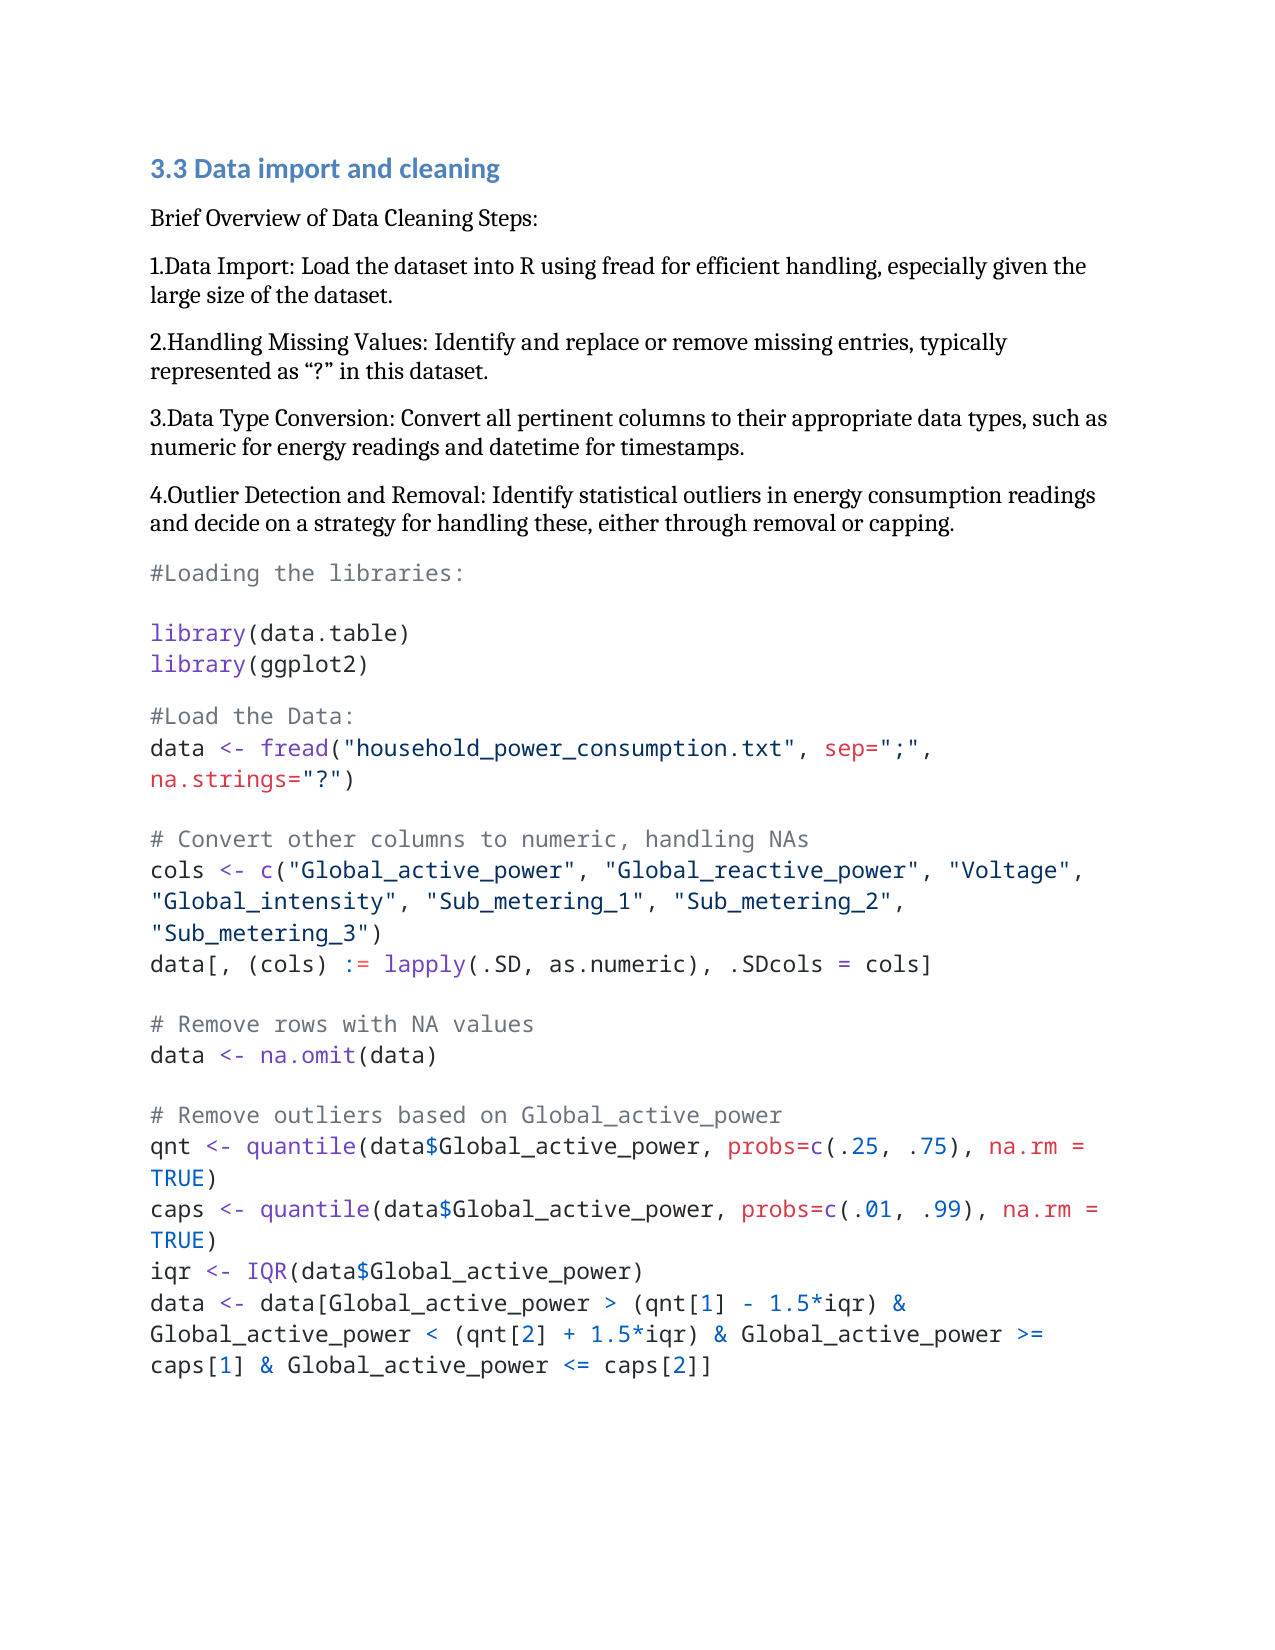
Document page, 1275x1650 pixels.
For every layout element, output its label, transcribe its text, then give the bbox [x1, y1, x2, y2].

text 3.Data Type Conversion: Convert all pertinent columns to their appropriate data types, such as numeric for energy readings and datetime for timestamps. [150, 404, 1125, 462]
text #Load the Data: data <- fread("household_power_consumption.txt", sep=";", na.strings="?") # Convert other columns to numeric, handling NAs cols <- c("Global_active_power", "Global_reactive_power", "Voltage", "Global_intensity", "Sub_metering_1", "Sub_metering_2", "Sub_metering_3") data[, (cols) := lapply(.SD, as.numeric), .SDcols = cols] # Remove rows with NA values data <- na.omit(data) # Remove outliers based on Global_active_power qnt <- quantile(data$Global_active_power, probs=c(.25, .75), na.rm = TRUE) caps <- quantile(data$Global_active_power, probs=c(.01, .99), na.rm = TRUE) iqr <- IQR(data$Global_active_power) data <- data[Global_active_power > (qnt[1] - 1.5*iqr) & Global_active_power < (qnt[2] + 1.5*iqr) & Global_active_power >= caps[1] & Global_active_power <= caps[2]] [150, 700, 1125, 1380]
text Brief Overview of Data Cleaning Steps: [150, 204, 1125, 233]
subtitle 3.3 Data import and cleaning [150, 150, 1125, 186]
text 2.Handling Missing Values: Identify and replace or remove missing entries, typically represented as “?” in this dataset. [150, 328, 1125, 386]
text 1.Data Import: Load the dataset into R using fread for efficient handling, especially given the large size of the dataset. [150, 252, 1125, 309]
text 4.Outlier Detection and Removal: Identify statistical outliers in energy consumption readings and decide on a strategy for handling these, either through removal or capping. [150, 481, 1125, 538]
text #Loading the libraries: library(data.table) library(ggplot2) [150, 557, 1125, 679]
